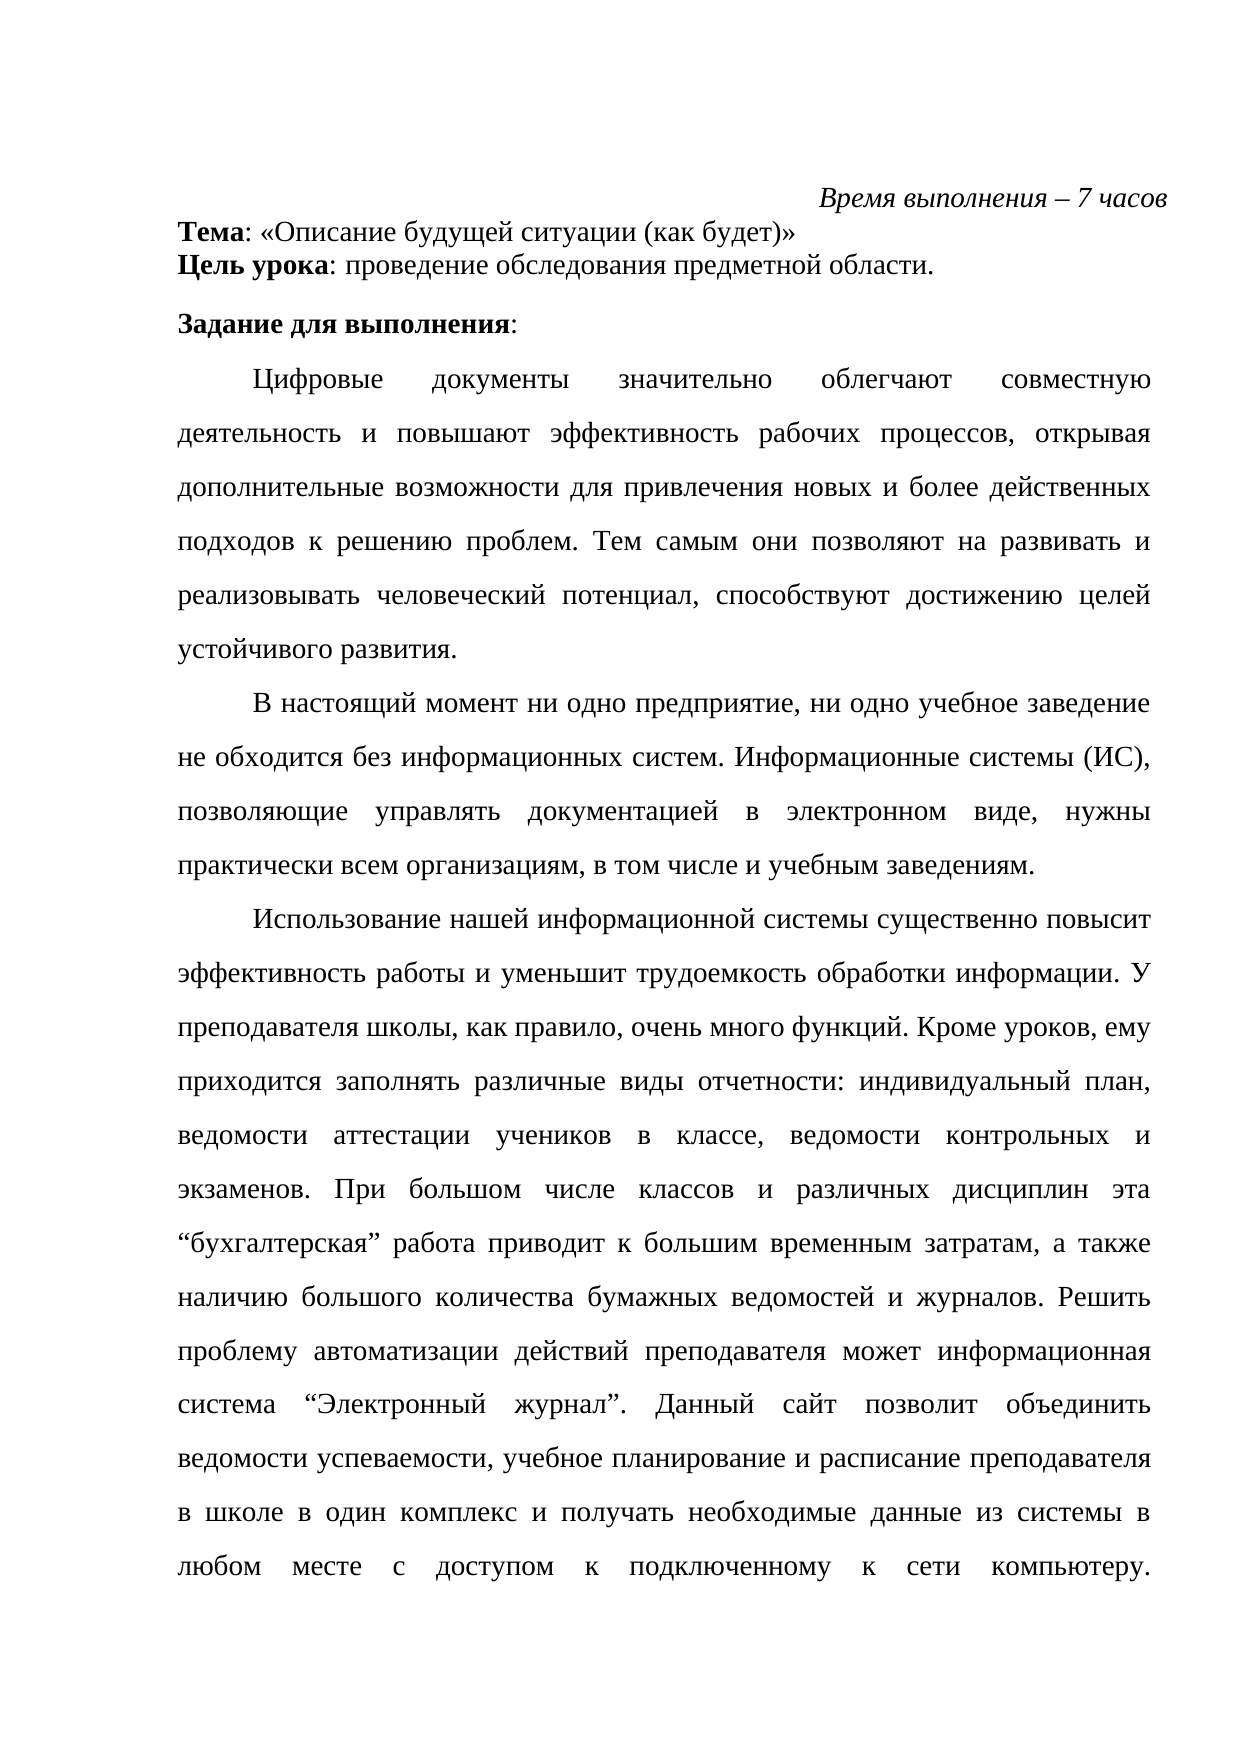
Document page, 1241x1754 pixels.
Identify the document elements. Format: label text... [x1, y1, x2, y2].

text Цель урока: проведение обследования предметной области. [177, 247, 1152, 281]
text Тема: «Описание будущей ситуации (как будет)» [177, 214, 1152, 247]
text Задание для выполнения: [177, 306, 1144, 339]
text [177, 901, 1152, 1582]
text Цифровые документы значительно облегчают совместную деятельность и повышают эффективность рабочих процессов, открывая дополнительные возможности для привлечения новых и более действенных подходов к решению проблем. Тем самым они позволяют на развивать и реализовывать человеческий потенциал, способствуют достижению целей устойчивого развития. [177, 361, 1152, 665]
text Время выполнения – 7 часов [177, 180, 1170, 214]
text В настоящий момент ни одно предприятие, ни одно учебное заведение не обходится без информационных систем. Информационные системы (ИС), позволяющие управлять документацией в электронном виде, нужны практически всем организациям, в том числе и учебным заведениям. [177, 685, 1152, 881]
